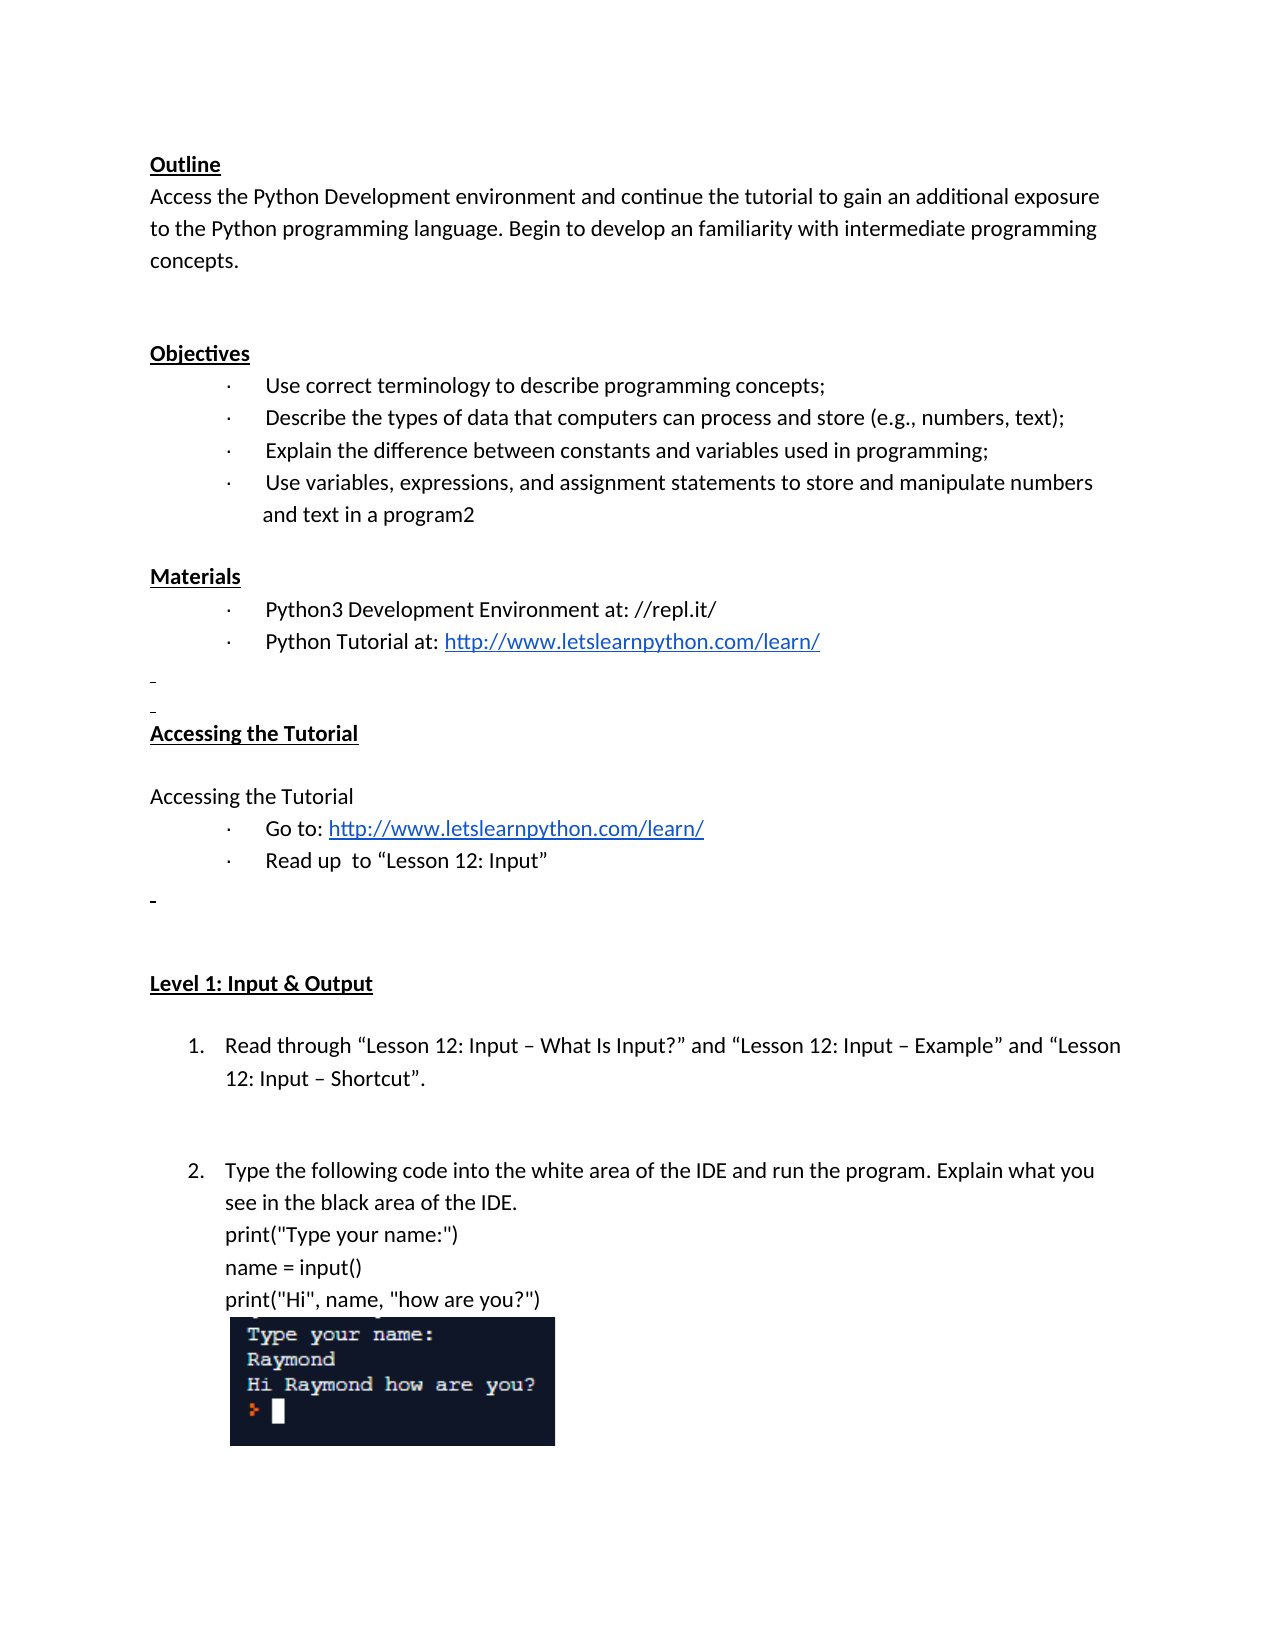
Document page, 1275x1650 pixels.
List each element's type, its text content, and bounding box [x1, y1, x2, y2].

text Accessing the Tutorial [150, 719, 1125, 747]
text Objectives [150, 339, 1125, 367]
text Outline [150, 150, 1125, 178]
picture [230, 1317, 556, 1446]
text · Explain the difference between constants and variables used in programming; [225, 436, 1125, 464]
text Level 1: Input & Output [150, 969, 1125, 997]
text 2. Type the following code into the white area of the IDE and run the program. Explain what you see in the black area of the IDE. [187, 1156, 1125, 1216]
text Materials [150, 562, 1125, 591]
text name = input() [225, 1253, 1125, 1281]
text · Go to: http://www.letslearnpython.com/learn/ [225, 814, 1125, 842]
text Accessing the Tutorial [150, 782, 1125, 810]
text print("Hi", name, "how are you?") [225, 1285, 1125, 1313]
text · Describe the types of data that computers can process and store (e.g., numbers, text); [225, 403, 1125, 432]
text · Use variables, expressions, and assignment statements to store and manipulate numbers and text in a program2 [225, 468, 1125, 528]
text print("Type your name:") [225, 1221, 1125, 1249]
text Access the Python Development environment and continue the tutorial to gain an additional exposure to the Python programming language. Begin to develop an familiarity with intermediate programming concepts. [150, 182, 1125, 274]
text · Python Tutorial at: http://www.letslearnpython.com/learn/ [225, 627, 1125, 655]
text · Read up to “Lesson 12: Input” [225, 846, 1125, 874]
text · Use correct terminology to describe programming concepts; [225, 371, 1125, 399]
text · Python3 Development Environment at: //repl.it/ [225, 595, 1125, 623]
text 1. Read through “Lesson 12: Input – What Is Input?” and “Lesson 12: Input – Example” and “Lesson 12: Input – Shortcut”. [187, 1031, 1125, 1092]
